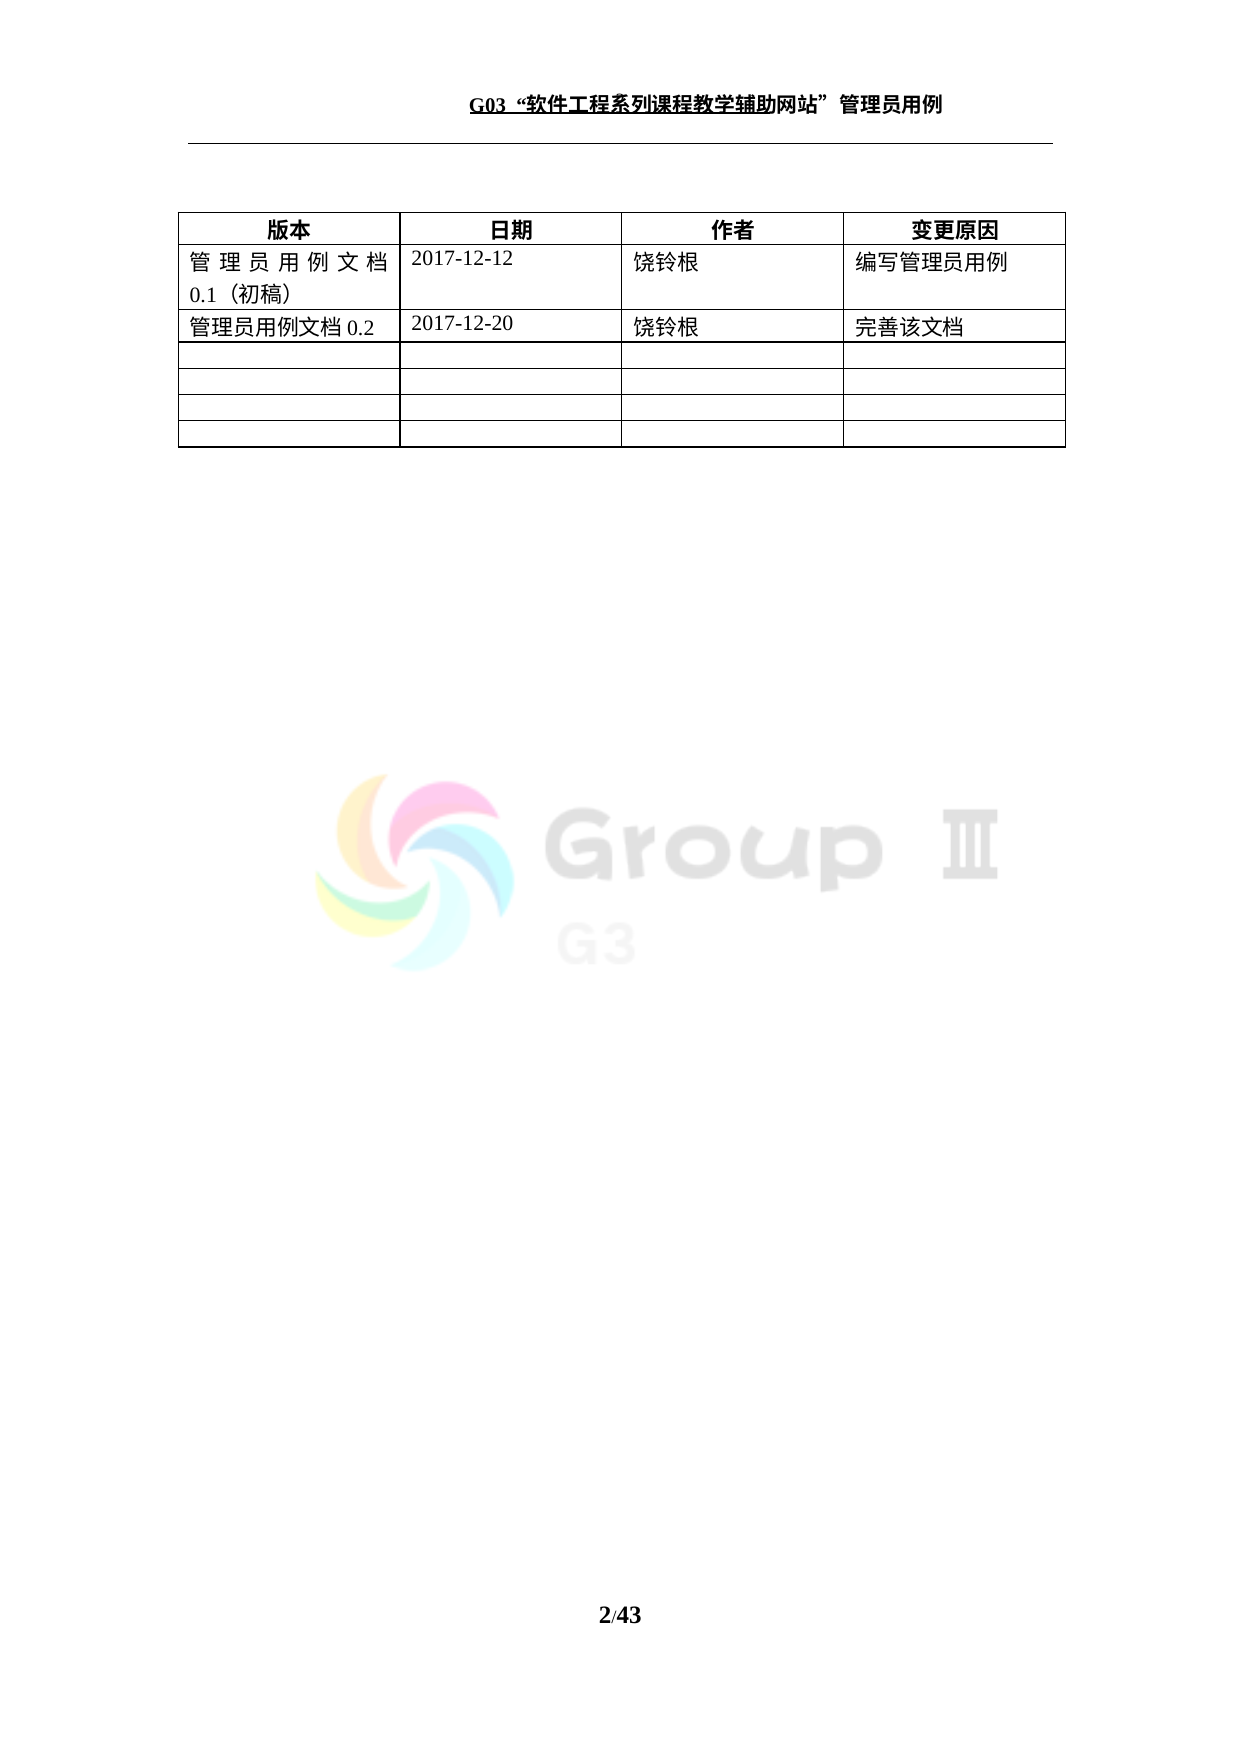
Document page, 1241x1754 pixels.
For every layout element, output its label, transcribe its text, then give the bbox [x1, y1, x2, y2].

table_cell [401, 421, 621, 446]
table_cell [844, 369, 1065, 394]
table_cell 饶铃根 [622, 245, 843, 309]
table_cell [179, 343, 399, 368]
table_cell [179, 421, 399, 446]
table_cell [622, 395, 843, 420]
table_header 变更原因 [844, 213, 1065, 244]
table_header 日期 [401, 213, 621, 244]
table_header 版本 [179, 213, 399, 244]
table_cell 管理员用例文档0.1（初稿） [179, 245, 399, 309]
table_cell [844, 343, 1065, 368]
table_cell 完善该文档 [844, 310, 1065, 341]
table_cell [401, 395, 621, 420]
table_cell [622, 343, 843, 368]
table_header 作者 [622, 213, 843, 244]
table_cell 饶铃根 [622, 310, 843, 341]
table_cell [179, 395, 399, 420]
table_cell [179, 369, 399, 394]
table_cell [844, 421, 1065, 446]
table_cell [401, 369, 621, 394]
table_cell 管理员用例文档0.2 [179, 310, 399, 341]
table_cell 编写管理员用例 [844, 245, 1065, 309]
table_cell [844, 395, 1065, 420]
table_cell [622, 369, 843, 394]
table_cell [401, 343, 621, 368]
table_cell 2017-12-12 [401, 245, 621, 309]
table_cell 2017-12-20 [401, 310, 621, 341]
table_cell [622, 421, 843, 446]
